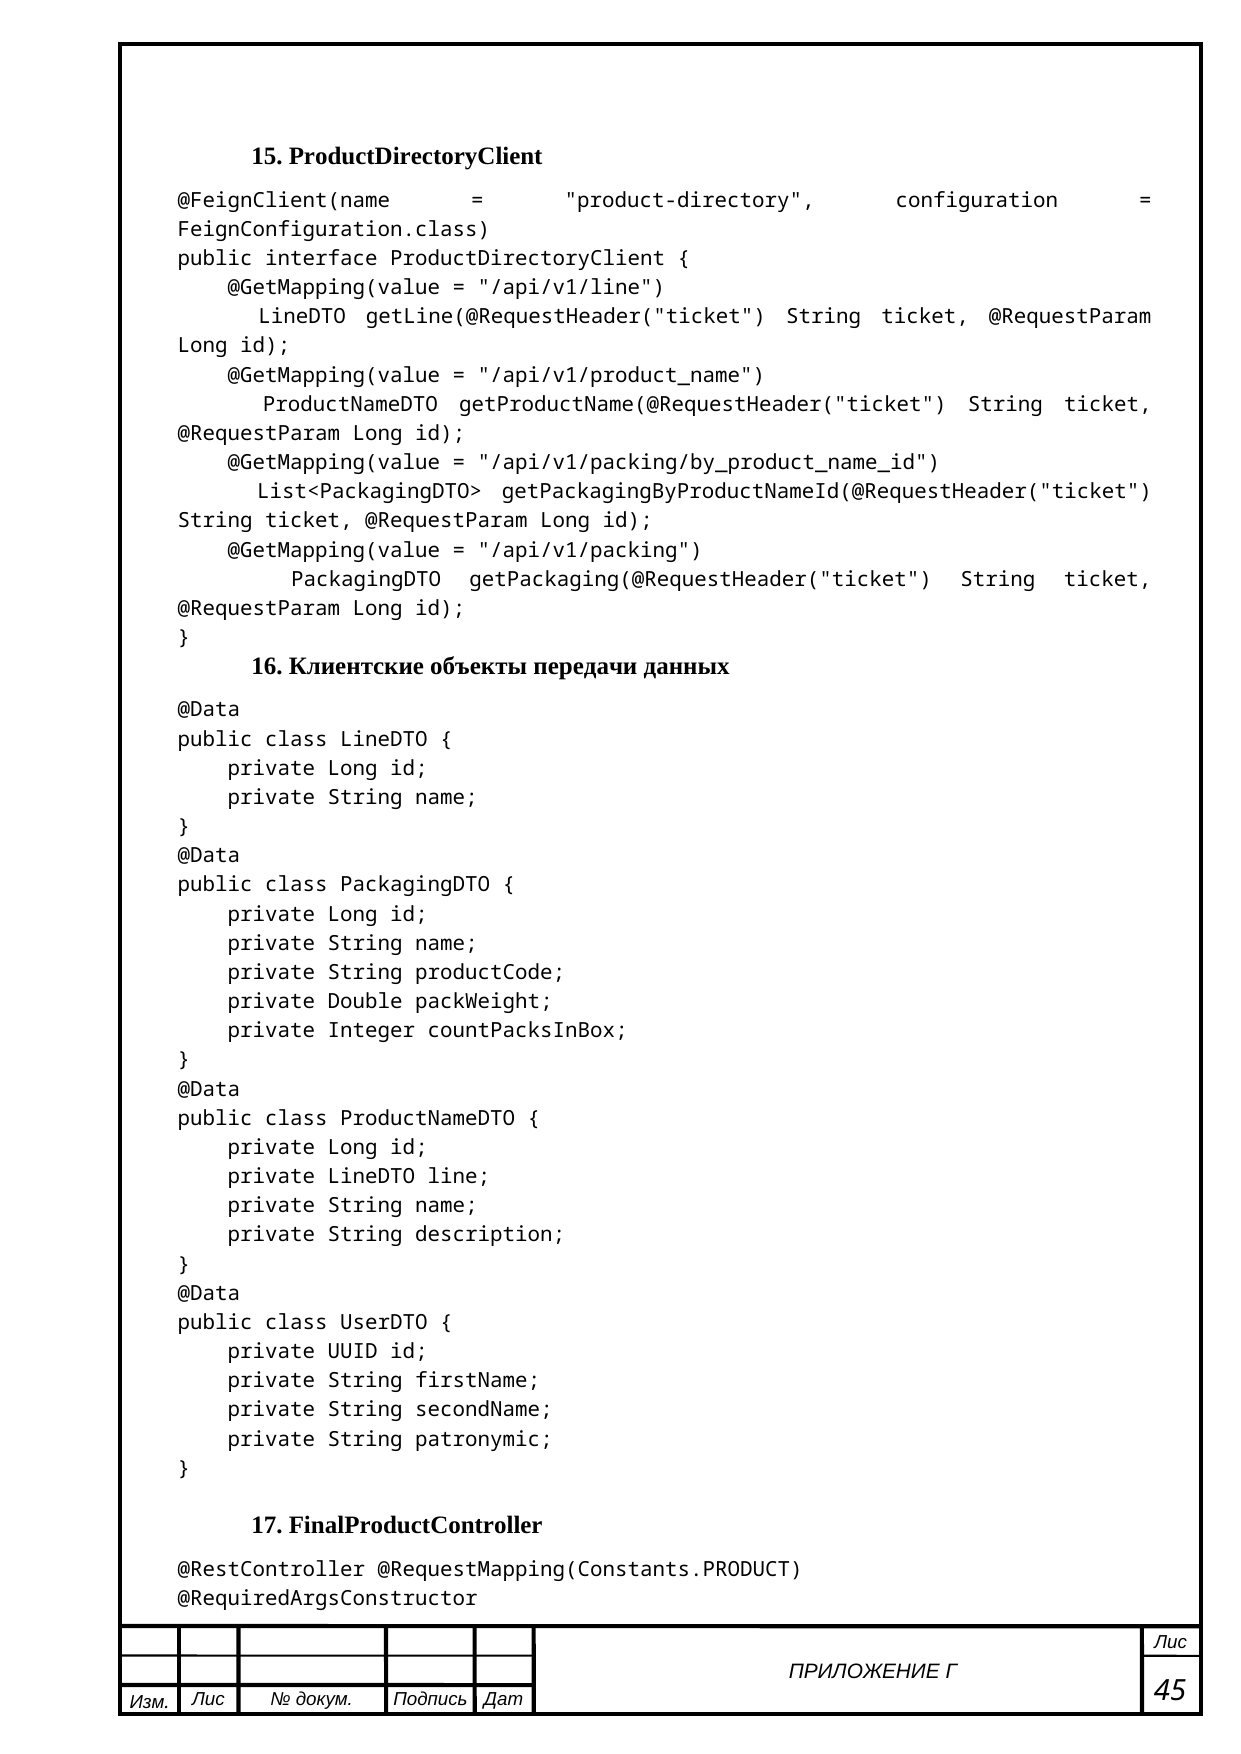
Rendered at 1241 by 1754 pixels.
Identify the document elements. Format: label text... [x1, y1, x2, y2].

text private String description; [177, 1219, 1152, 1248]
text @RequiredArgsConstructor [177, 1583, 1152, 1612]
text public interface ProductDirectoryClient { [177, 242, 1152, 272]
text private Long id; [177, 898, 1152, 927]
text public class UserDTO { [177, 1306, 1152, 1336]
text List<PackagingDTO> getPackagingByProductNameId(@RequestHeader("ticket") String ticket, @RequestParam Long id); [177, 476, 1152, 534]
text private Double packWeight; [177, 986, 1152, 1015]
list FinalProductController [251, 1511, 1152, 1539]
text private Long id; [177, 752, 1152, 781]
text private Long id; [177, 1131, 1152, 1161]
text PackagingDTO getPackaging(@RequestHeader("ticket") String ticket, @RequestParam Long id); [177, 563, 1152, 622]
text LineDTO getLine(@RequestHeader("ticket") String ticket, @RequestParam Long id); [177, 301, 1152, 359]
text private UUID id; [177, 1336, 1152, 1365]
text } [177, 1248, 1152, 1277]
text @FeignClient(name = "product-directory", configuration = FeignConfiguration.class) [177, 184, 1152, 242]
text @Data [177, 840, 1152, 869]
text private String name; [177, 781, 1152, 811]
text @GetMapping(value = "/api/v1/packing") [177, 534, 1152, 563]
text ProductNameDTO getProductName(@RequestHeader("ticket") String ticket, @RequestParam Long id); [177, 388, 1152, 447]
list Клиентские объекты передачи данных [251, 651, 1152, 679]
text private String productCode; [177, 956, 1152, 986]
text @GetMapping(value = "/api/v1/packing/by_product_name_id") [177, 447, 1152, 476]
text @Data [177, 694, 1152, 723]
text public class LineDTO { [177, 723, 1152, 752]
text private Integer countPacksInBox; [177, 1015, 1152, 1044]
text private String name; [177, 1190, 1152, 1219]
text @Data [177, 1277, 1152, 1306]
text public class PackagingDTO { [177, 869, 1152, 898]
text } [177, 1452, 1152, 1481]
text private String firstName; [177, 1365, 1152, 1394]
text } [177, 622, 1152, 651]
text } [177, 1044, 1152, 1073]
text @RestController @RequestMapping(Constants.PRODUCT) [177, 1554, 1152, 1583]
text private LineDTO line; [177, 1161, 1152, 1190]
text @Data [177, 1073, 1152, 1102]
text public class ProductNameDTO { [177, 1102, 1152, 1131]
text } [177, 811, 1152, 840]
text private String secondName; [177, 1394, 1152, 1423]
text private String name; [177, 927, 1152, 956]
text @GetMapping(value = "/api/v1/line") [177, 272, 1152, 301]
list ProductDirectoryClient [251, 141, 1152, 170]
text private String patronymic; [177, 1423, 1152, 1452]
text @GetMapping(value = "/api/v1/product_name") [177, 359, 1152, 388]
